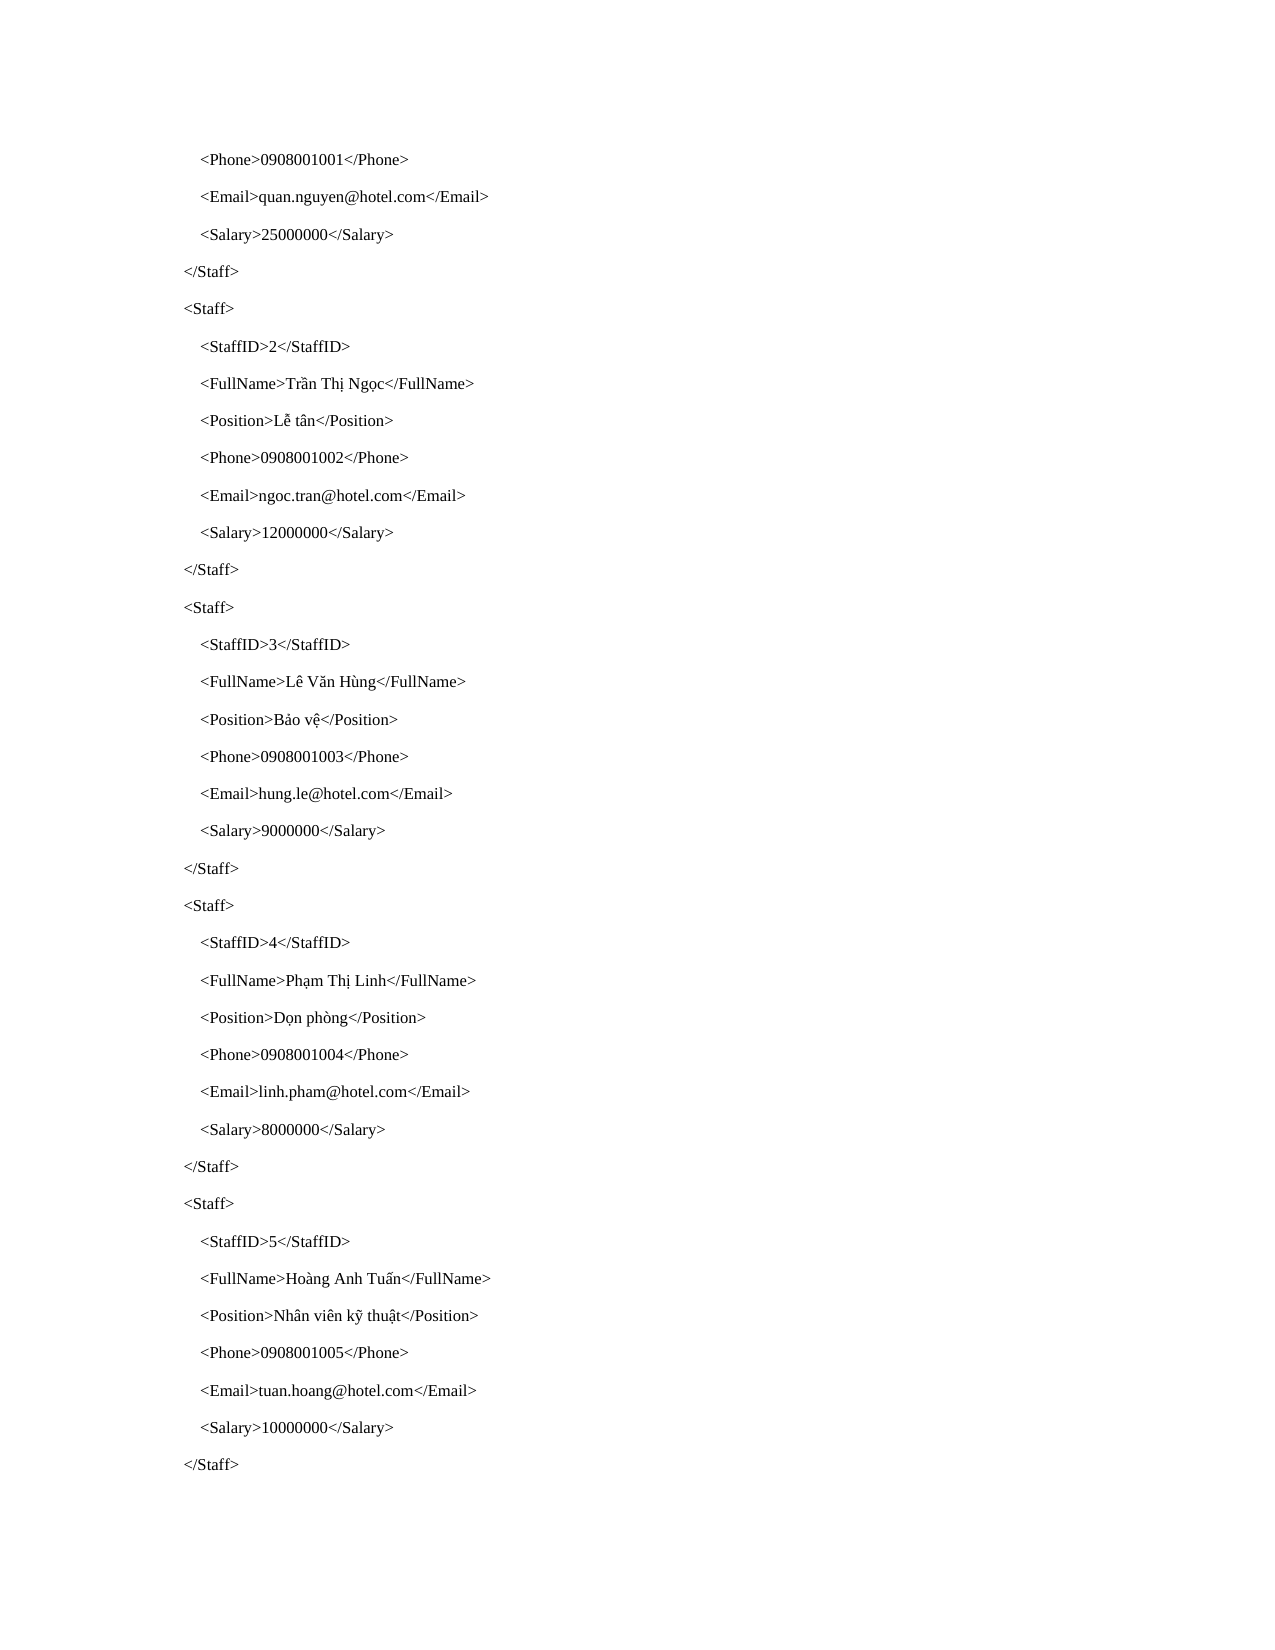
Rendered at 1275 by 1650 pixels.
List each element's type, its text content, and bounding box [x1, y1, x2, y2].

text <Email>linh.pham@hotel.com</Email> [150, 1082, 1125, 1101]
text <StaffID>5</StaffID> [150, 1231, 1125, 1251]
text <FullName>Trần Thị Ngọc</FullName> [150, 374, 1125, 393]
text </Staff> [150, 560, 1125, 579]
text <FullName>Lê Văn Hùng</FullName> [150, 672, 1125, 691]
text <Phone>0908001002</Phone> [150, 448, 1125, 467]
text <FullName>Phạm Thị Linh</FullName> [150, 970, 1125, 989]
text <Staff> [150, 896, 1125, 915]
text <Salary>9000000</Salary> [150, 821, 1125, 840]
text <Staff> [150, 299, 1125, 318]
text <Position>Lễ tân</Position> [150, 411, 1125, 430]
text <Email>quan.nguyen@hotel.com</Email> [150, 187, 1125, 206]
text <StaffID>4</StaffID> [150, 933, 1125, 952]
text <Staff> [150, 597, 1125, 617]
text <FullName>Hoàng Anh Tuấn</FullName> [150, 1269, 1125, 1288]
text <Phone>0908001004</Phone> [150, 1045, 1125, 1064]
text <Position>Bảo vệ</Position> [150, 709, 1125, 728]
text <Email>tuan.hoang@hotel.com</Email> [150, 1381, 1125, 1400]
text <StaffID>3</StaffID> [150, 635, 1125, 654]
text <Staff> [150, 1194, 1125, 1213]
text </Staff> [150, 1455, 1125, 1474]
text <Phone>0908001003</Phone> [150, 747, 1125, 766]
text </Staff> [150, 1157, 1125, 1176]
text <Email>ngoc.tran@hotel.com</Email> [150, 486, 1125, 505]
text <StaffID>2</StaffID> [150, 336, 1125, 356]
text <Position>Dọn phòng</Position> [150, 1008, 1125, 1027]
text <Position>Nhân viên kỹ thuật</Position> [150, 1306, 1125, 1325]
text </Staff> [150, 262, 1125, 281]
text <Email>hung.le@hotel.com</Email> [150, 784, 1125, 803]
text <Salary>25000000</Salary> [150, 224, 1125, 244]
text <Salary>8000000</Salary> [150, 1119, 1125, 1139]
text </Staff> [150, 858, 1125, 878]
text <Salary>12000000</Salary> [150, 523, 1125, 542]
text <Phone>0908001001</Phone> [150, 150, 1125, 169]
text <Salary>10000000</Salary> [150, 1418, 1125, 1437]
text <Phone>0908001005</Phone> [150, 1343, 1125, 1362]
